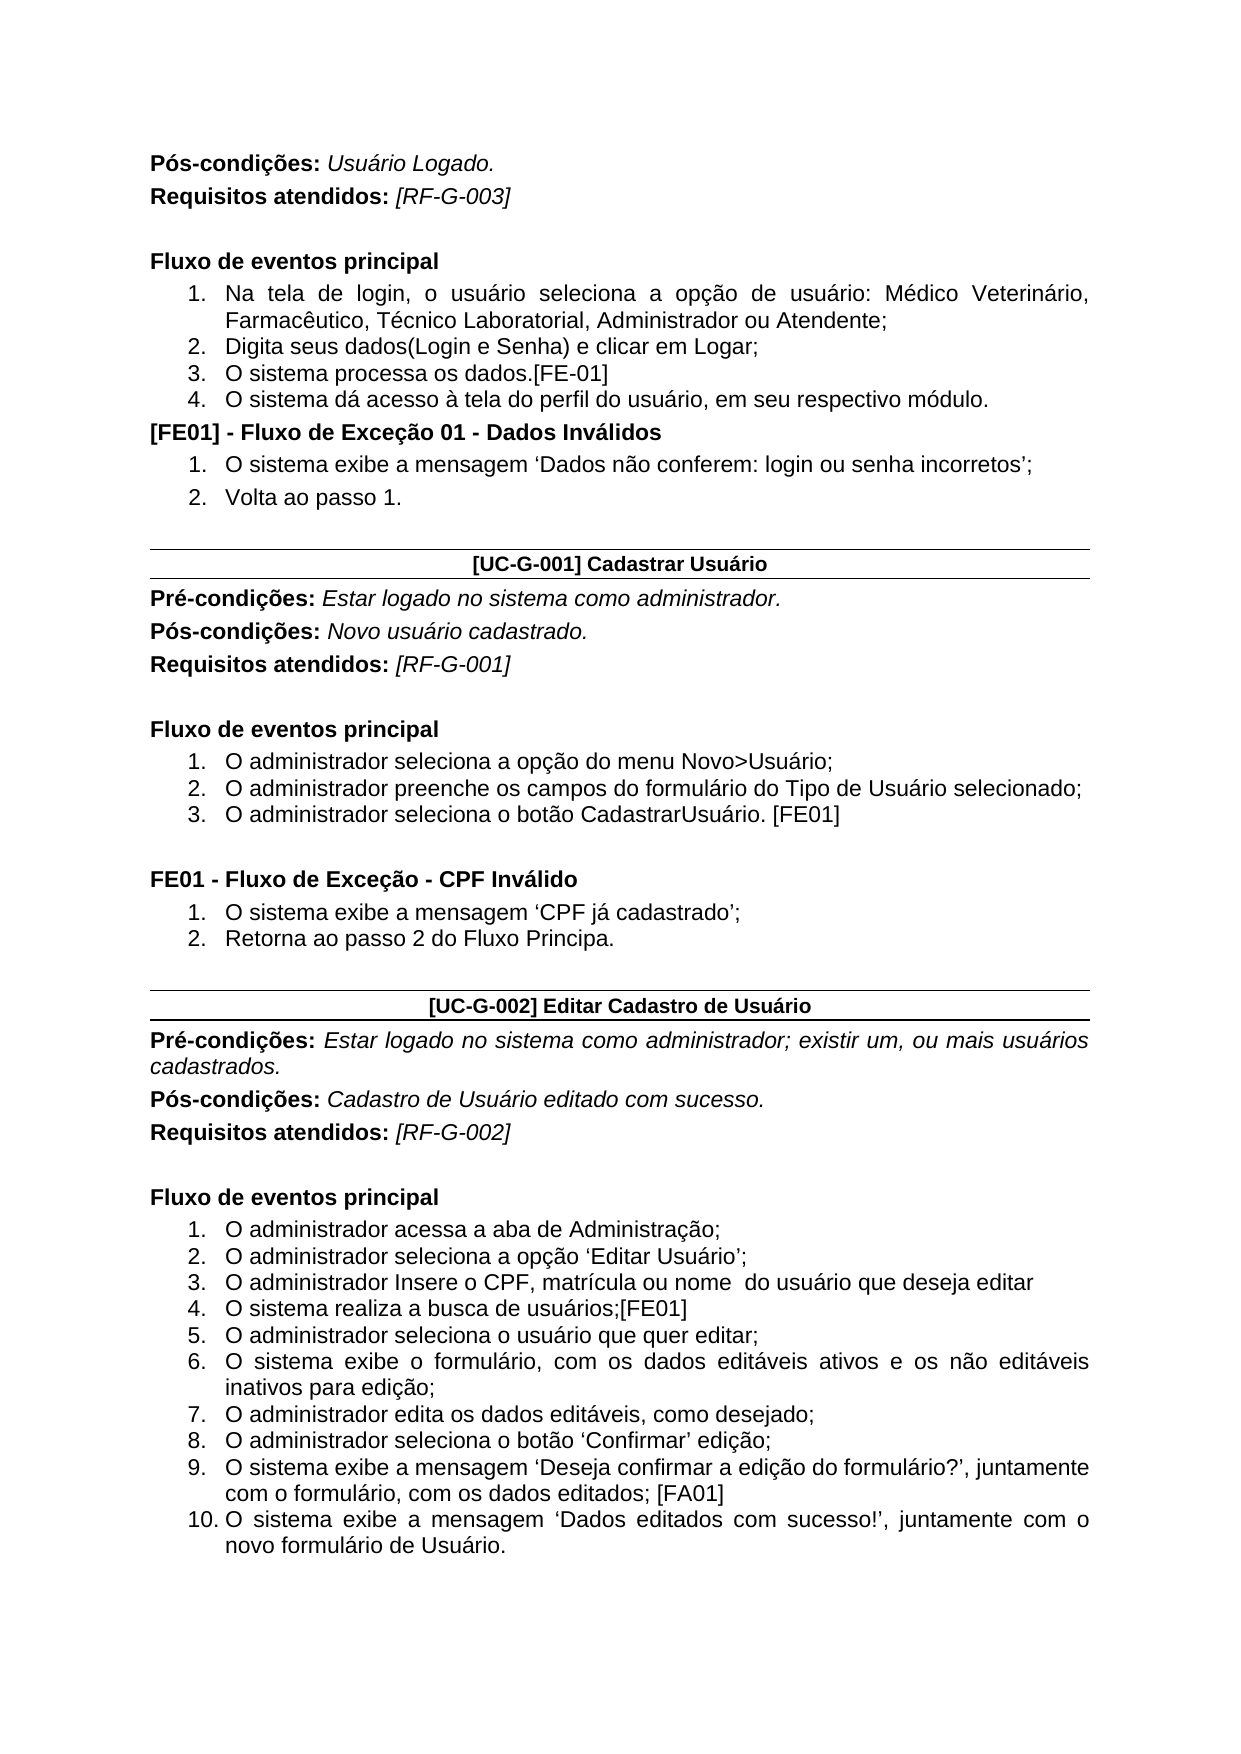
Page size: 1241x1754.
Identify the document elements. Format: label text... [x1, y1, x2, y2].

list O administrador preenche os campos do formulário do Tipo de Usuário selecionado; [187, 775, 1090, 801]
list O administrador acessa a aba de Administração; [187, 1216, 1090, 1243]
list O sistema realiza a busca de usuários;[FE01] [187, 1295, 1090, 1322]
text Fluxo de eventos principal [150, 716, 1090, 742]
text Fluxo de eventos principal [150, 1184, 1090, 1210]
text Fluxo de eventos principal [150, 248, 1090, 274]
list O sistema dá acesso à tela do perfil do usuário, em seu respectivo módulo. [187, 386, 1090, 412]
text [UC-G-001] Cadastrar Usuário [150, 550, 1090, 578]
text 1. O sistema exibe a mensagem ‘Dados não conferem: login ou senha incorretos’; [150, 451, 1090, 477]
text Pós-condições: Cadastro de Usuário editado com sucesso. [150, 1086, 1090, 1112]
list O administrador seleciona o usuário que quer editar; [187, 1322, 1090, 1348]
list O sistema exibe a mensagem ‘Dados editados com sucesso!’, juntamente com o novo formulário de Usuário. [187, 1506, 1090, 1559]
list O administrador seleciona o botão ‘Confirmar’ edição; [187, 1427, 1090, 1453]
text Pós-condições: Usuário Logado. [150, 150, 1090, 176]
text Requisitos atendidos: [RF-G-001] [150, 651, 1090, 677]
list O sistema exibe o formulário, com os dados editáveis ativos e os não editáveis inativos para edição; [187, 1348, 1090, 1401]
list O sistema exibe a mensagem ‘CPF já cadastrado’; [187, 899, 1090, 925]
list O administrador Insere o CPF, matrícula ou nome do usuário que deseja editar [187, 1269, 1090, 1295]
list Na tela de login, o usuário seleciona a opção de usuário: Médico Veterinário, Farmacêutico, Técnico Laboratorial, Administrador ou Atendente; [187, 280, 1090, 333]
list O administrador seleciona a opção ‘Editar Usuário’; [187, 1243, 1090, 1269]
text [FE01] - Fluxo de Exceção 01 - Dados Inválidos [150, 418, 1090, 445]
list Digita seus dados(Login e Senha) e clicar em Logar; [187, 333, 1090, 359]
text FE01 - Fluxo de Exceção - CPF Inválido [150, 866, 1090, 893]
list O administrador edita os dados editáveis, como desejado; [187, 1401, 1090, 1427]
list O administrador seleciona o botão CadastrarUsuário. [FE01] [187, 801, 1090, 827]
text [UC-G-002] Editar Cadastro de Usuário [150, 991, 1090, 1019]
text 2. Volta ao passo 1. [150, 484, 1090, 510]
text Pós-condições: Novo usuário cadastrado. [150, 618, 1090, 644]
text Pré-condições: Estar logado no sistema como administrador. [150, 585, 1090, 612]
text Requisitos atendidos: [RF-G-003] [150, 183, 1090, 209]
text Pré-condições: Estar logado no sistema como administrador; existir um, ou mais usuários cadastrados. [150, 1027, 1090, 1079]
list O sistema processa os dados.[FE-01] [187, 359, 1090, 386]
list Retorna ao passo 2 do Fluxo Principa. [187, 925, 1090, 952]
list O sistema exibe a mensagem ‘Deseja confirmar a edição do formulário?’, juntamente com o formulário, com os dados editados; [FA01] [187, 1453, 1090, 1506]
text Requisitos atendidos: [RF-G-002] [150, 1118, 1090, 1145]
list O administrador seleciona a opção do menu Novo>Usuário; [187, 748, 1090, 775]
